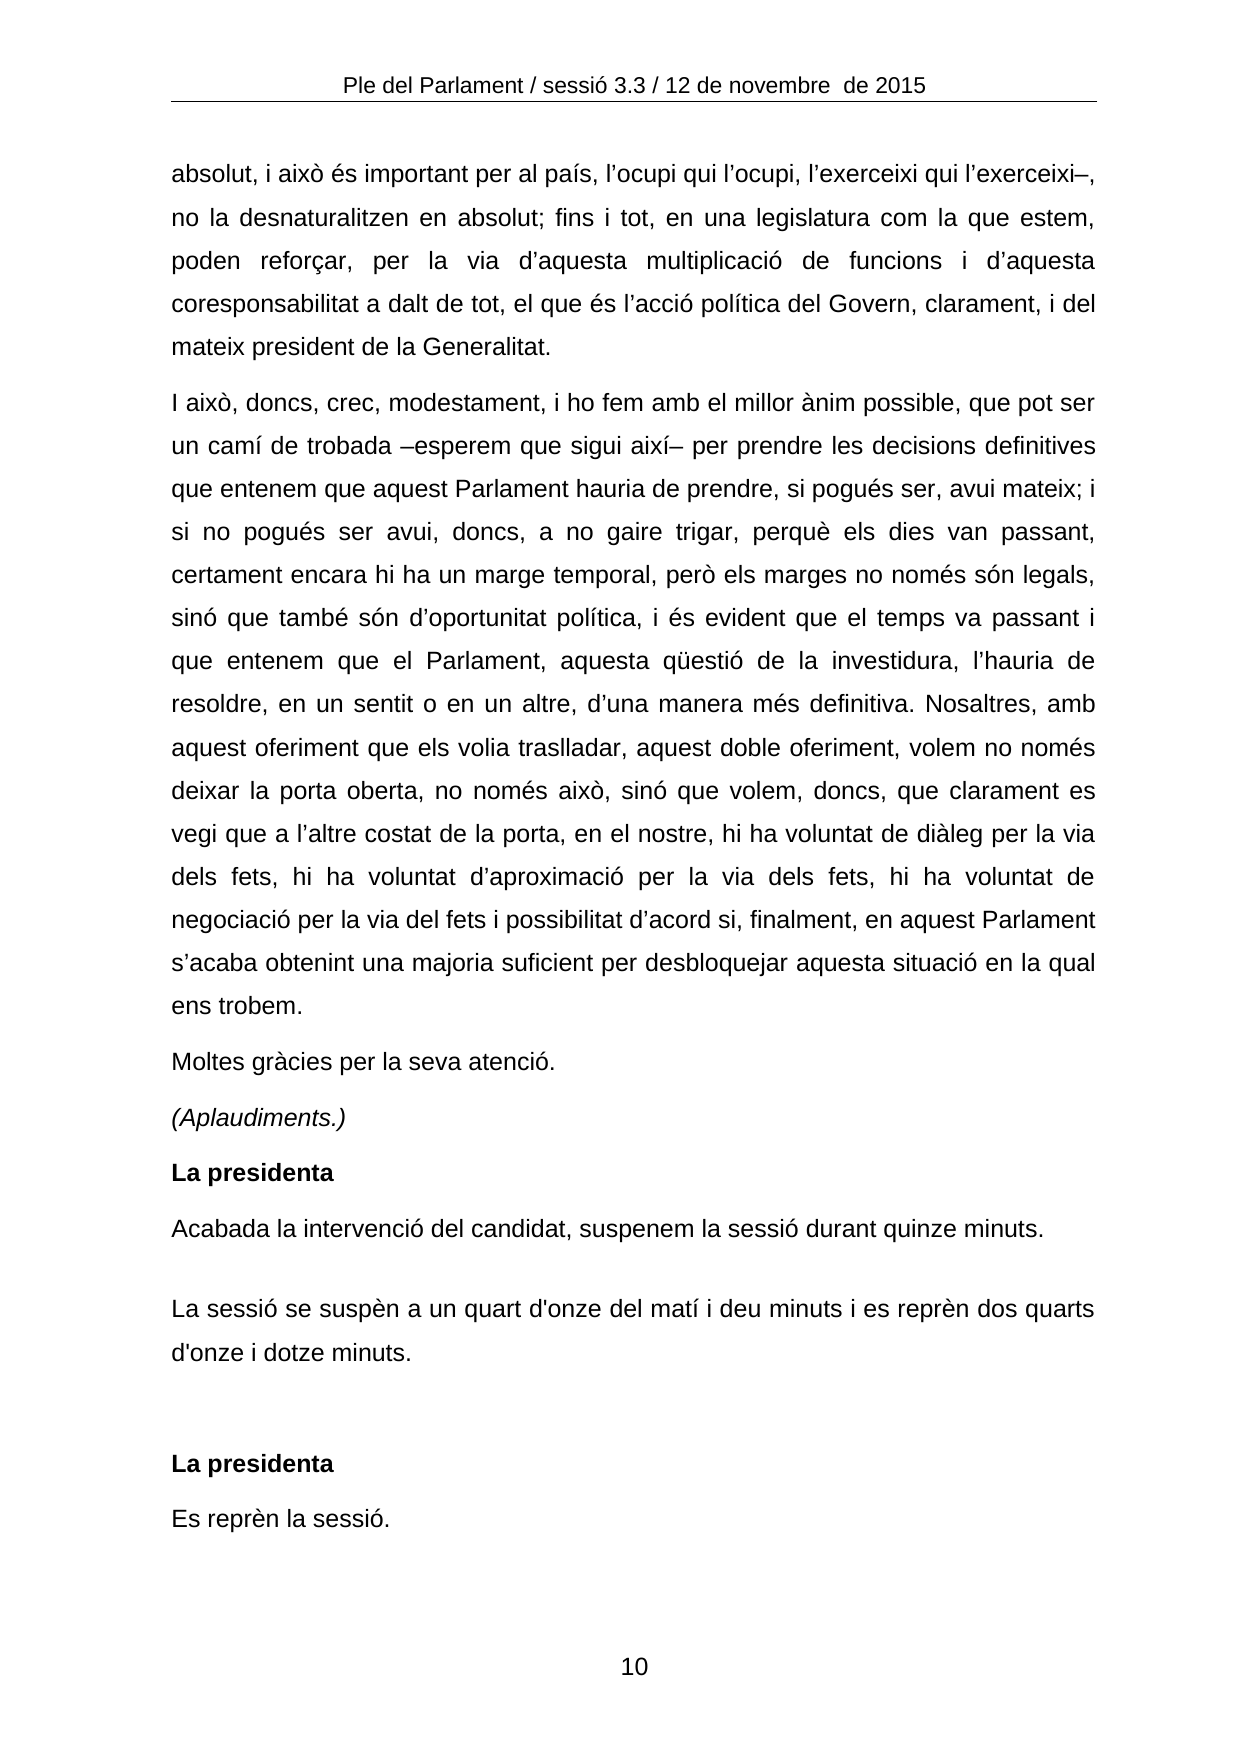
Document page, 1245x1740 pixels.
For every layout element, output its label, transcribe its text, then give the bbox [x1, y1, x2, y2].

text Es reprèn la sessió. [171, 1504, 1097, 1533]
text Acabada la intervenció del candidat, suspenem la sessió durant quinze minuts. [171, 1214, 1097, 1243]
text La sessió se suspèn a un quart d'onze del matí i deu minuts i es reprèn dos quarts d'onze i dotze minuts. [171, 1294, 1097, 1366]
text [171, 159, 1097, 361]
text Moltes gràcies per la seva atenció. [171, 1047, 1097, 1076]
text La presidenta [171, 1158, 1097, 1187]
text (Aplaudiments.) [171, 1103, 1097, 1131]
text I això, doncs, crec, modestament, i ho fem amb el millor ànim possible, que pot ser un camí de trobada –esperem que sigui així– per prendre les decisions definitives que entenem que aquest Parlament hauria de prendre, si pogués ser, avui mateix; i si no pogués ser avui, doncs, a no gaire trigar, perquè els dies van passant, certament encara hi ha un marge temporal, però els marges no només són legals, sinó que també són d’oportunitat política, i és evident que el temps va passant i que entenem que el Parlament, aquesta qüestió de la investidura, l’hauria de resoldre, en un sentit o en un altre, d’una manera més definitiva. Nosaltres, amb aquest oferiment que els volia traslladar, aquest doble oferiment, volem no només deixar la porta oberta, no només això, sinó que volem, doncs, que clarament es vegi que a l’altre costat de la porta, en el nostre, hi ha voluntat de diàleg per la via dels fets, hi ha voluntat d’aproximació per la via dels fets, hi ha voluntat de negociació per la via del fets i possibilitat d’acord si, finalment, en aquest Parlament s’acaba obtenint una majoria suficient per desbloquejar aquesta situació en la qual ens trobem. [171, 388, 1097, 1020]
text La presidenta [171, 1449, 1097, 1478]
